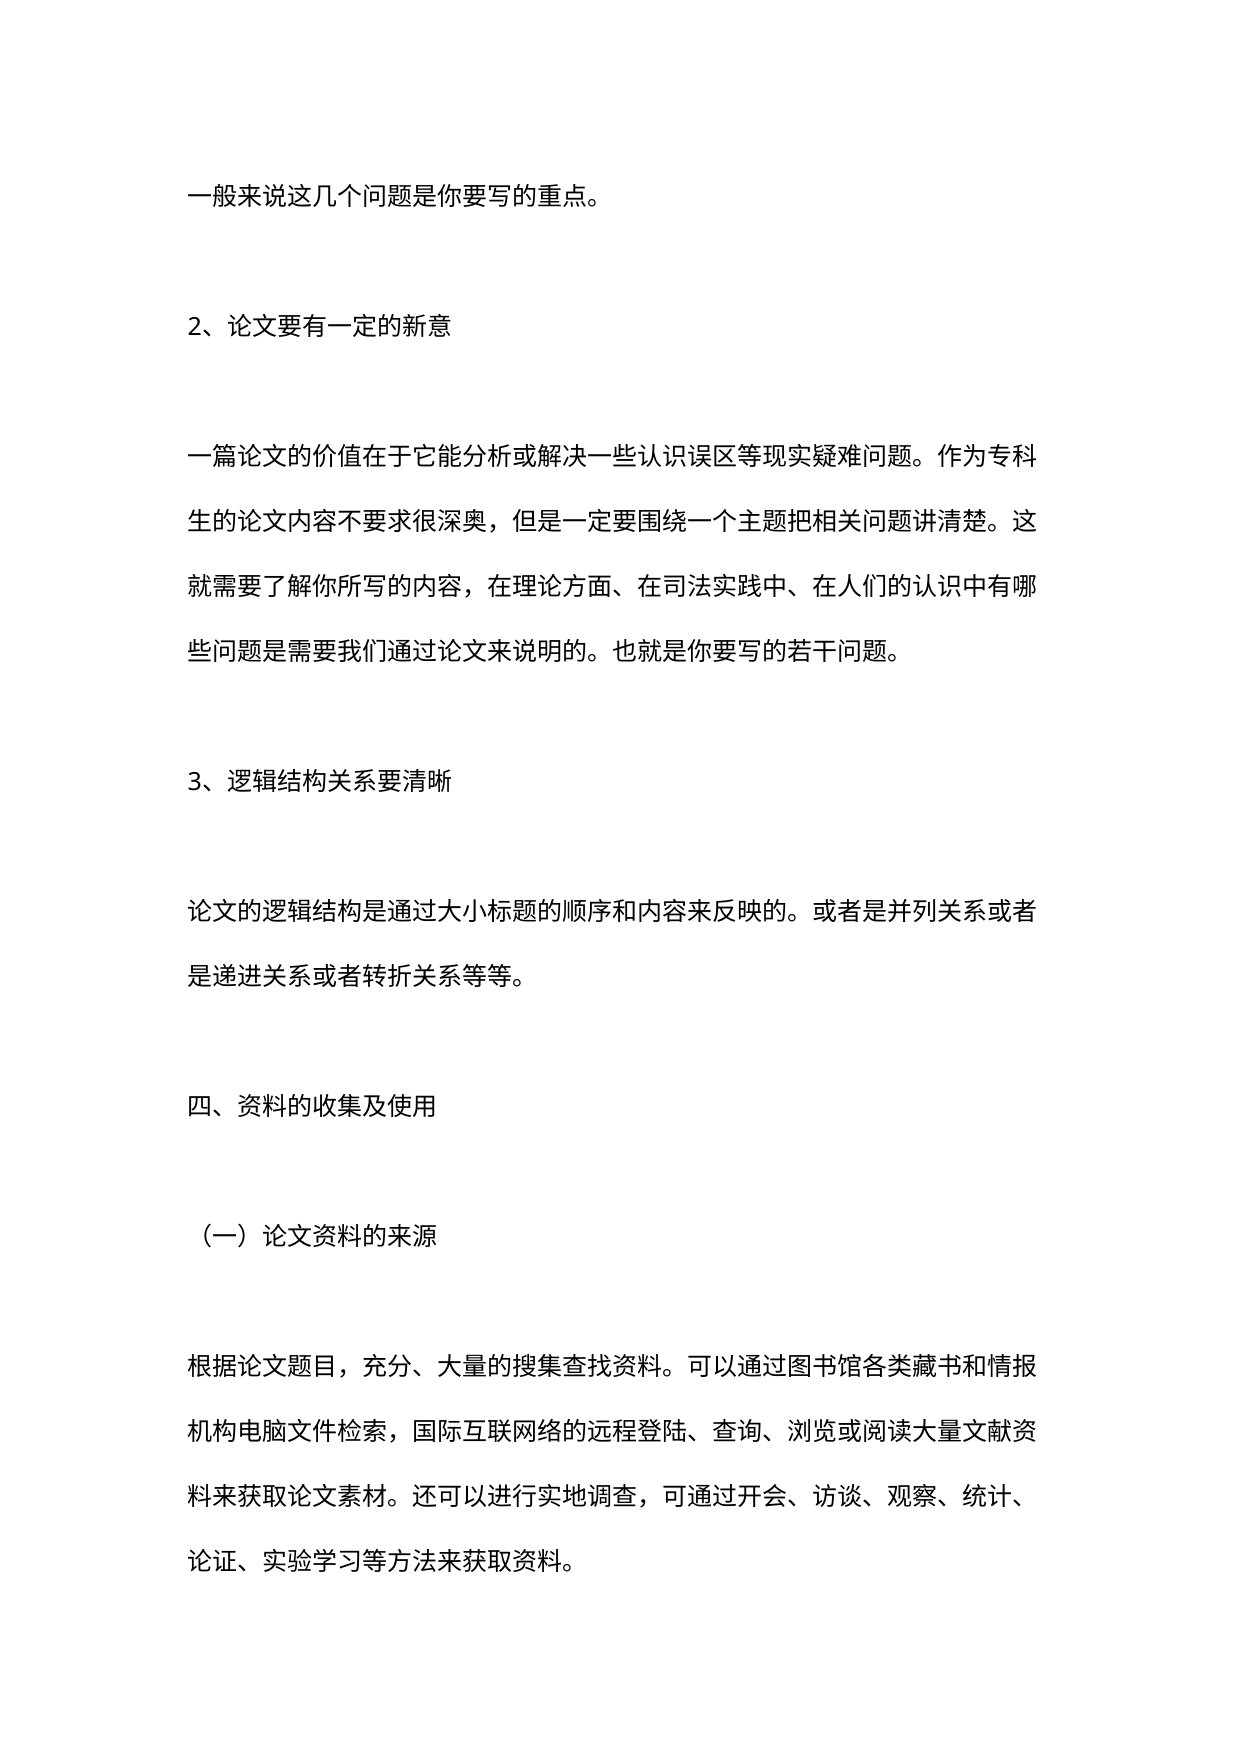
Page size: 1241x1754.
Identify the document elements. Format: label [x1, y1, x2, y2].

list [187, 162, 1053, 1592]
